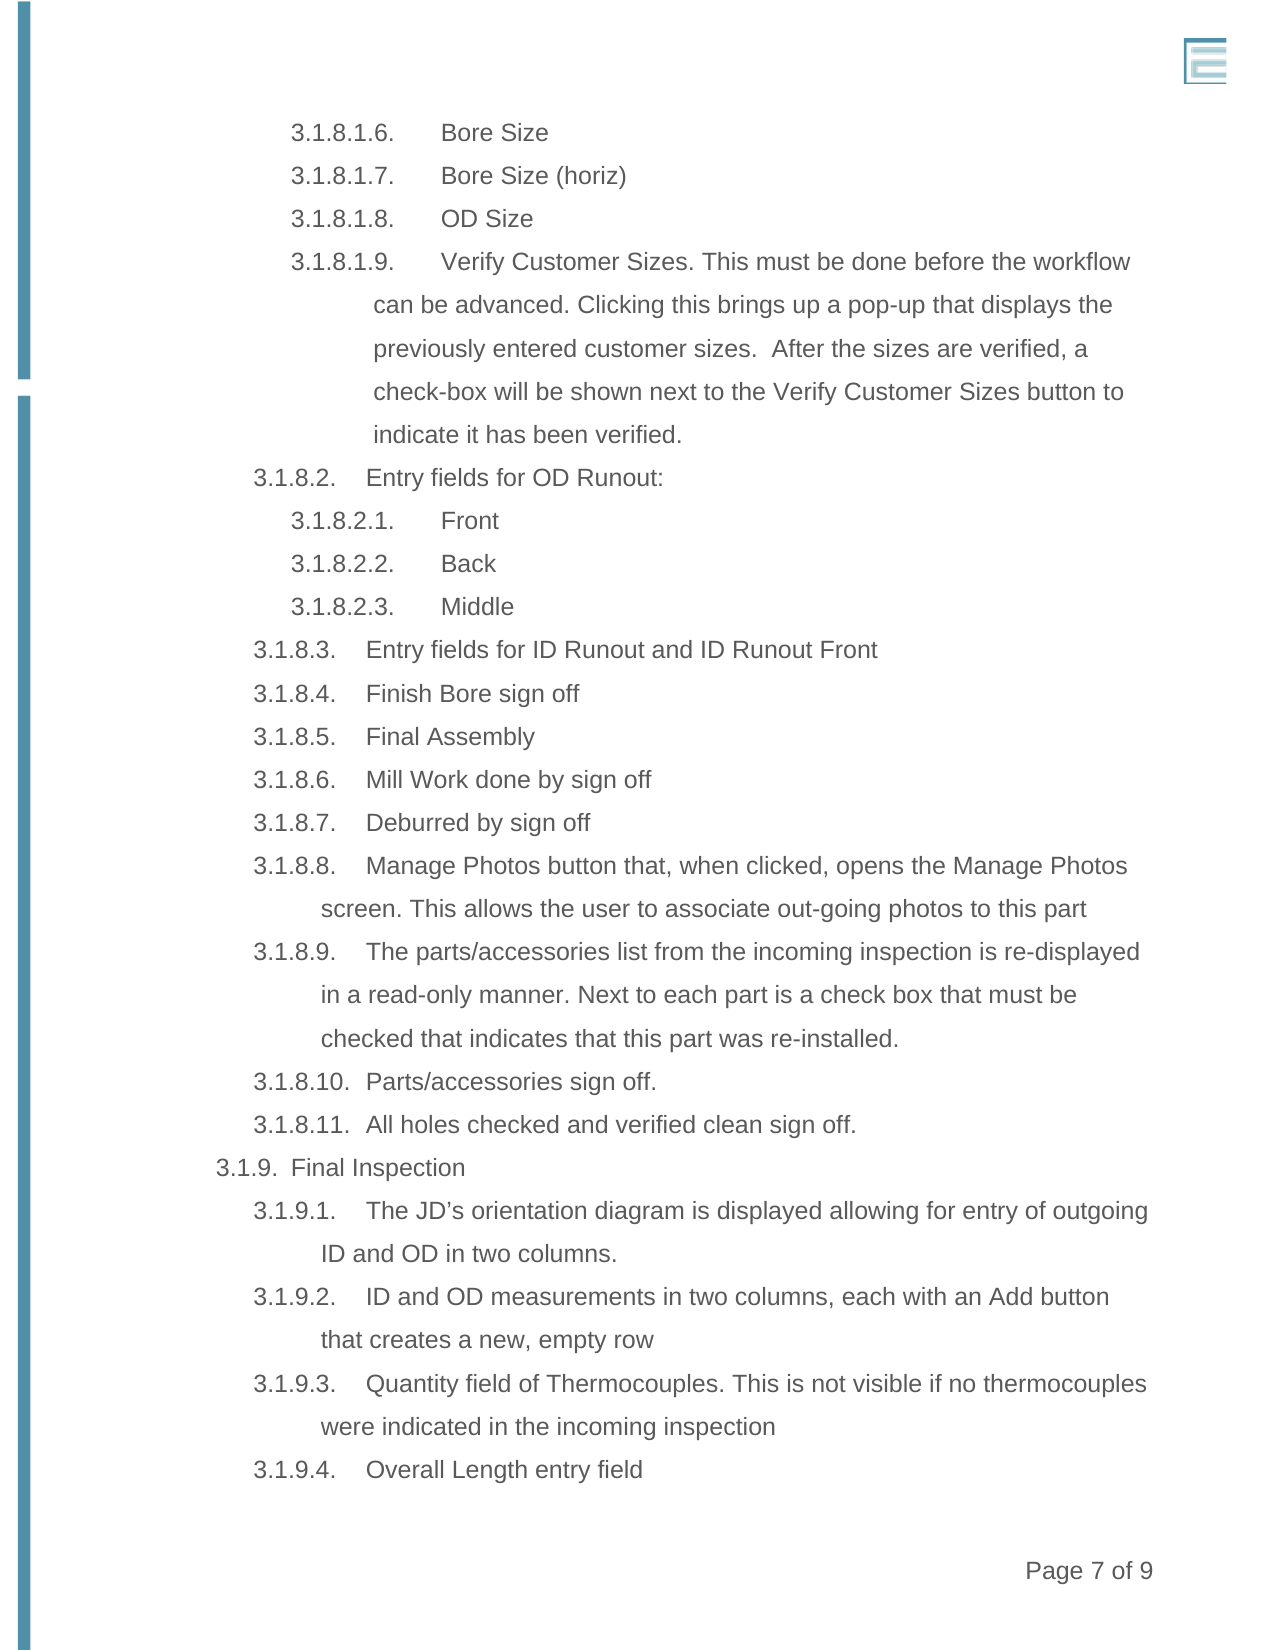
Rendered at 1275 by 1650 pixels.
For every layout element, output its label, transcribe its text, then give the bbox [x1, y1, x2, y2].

list Overall Length entry field [253, 1455, 1153, 1484]
list Parts/accessories sign off. [253, 1067, 1153, 1096]
list Deburred by sign off [253, 808, 1153, 837]
list Middle [291, 592, 1153, 621]
list Mill Work done by sign off [253, 765, 1153, 794]
list Bore Size [291, 118, 1153, 147]
list Final Inspection [216, 1153, 1153, 1182]
list Back [291, 549, 1153, 578]
list Manage Photos button that, when clicked, opens the Manage Photos screen. This allows the user to associate out-going photos to this part [253, 851, 1153, 923]
list The parts/accessories list from the incoming inspection is re-displayed in a read-only manner. Next to each part is a check box that must be checked that indicates that this part was re-installed. [253, 937, 1153, 1052]
list Finish Bore sign off [253, 679, 1153, 707]
list Entry fields for OD Runout: [253, 463, 1153, 492]
list OD Size [291, 204, 1153, 233]
list Final Assembly [253, 722, 1153, 751]
list Bore Size (horiz) [291, 161, 1153, 190]
list Entry fields for ID Runout and ID Runout Front [253, 636, 1153, 664]
list ID and OD measurements in two columns, each with an Add button that creates a new, empty row [253, 1282, 1153, 1354]
list Quantity field of Thermocouples. This is not visible if no thermocouples were indicated in the incoming inspection [253, 1369, 1153, 1441]
list Verify Customer Sizes. This must be done before the workflow can be advanced. Clicking this brings up a pop-up that displays the previously entered customer sizes. After the sizes are verified, a check-box will be shown next to the Verify Customer Sizes button to indicate it has been verified. [291, 247, 1153, 449]
list Front [291, 506, 1153, 535]
list The JD’s orientation diagram is displayed allowing for entry of outgoing ID and OD in two columns. [253, 1196, 1153, 1268]
list All holes checked and verified clean sign off. [253, 1110, 1153, 1139]
